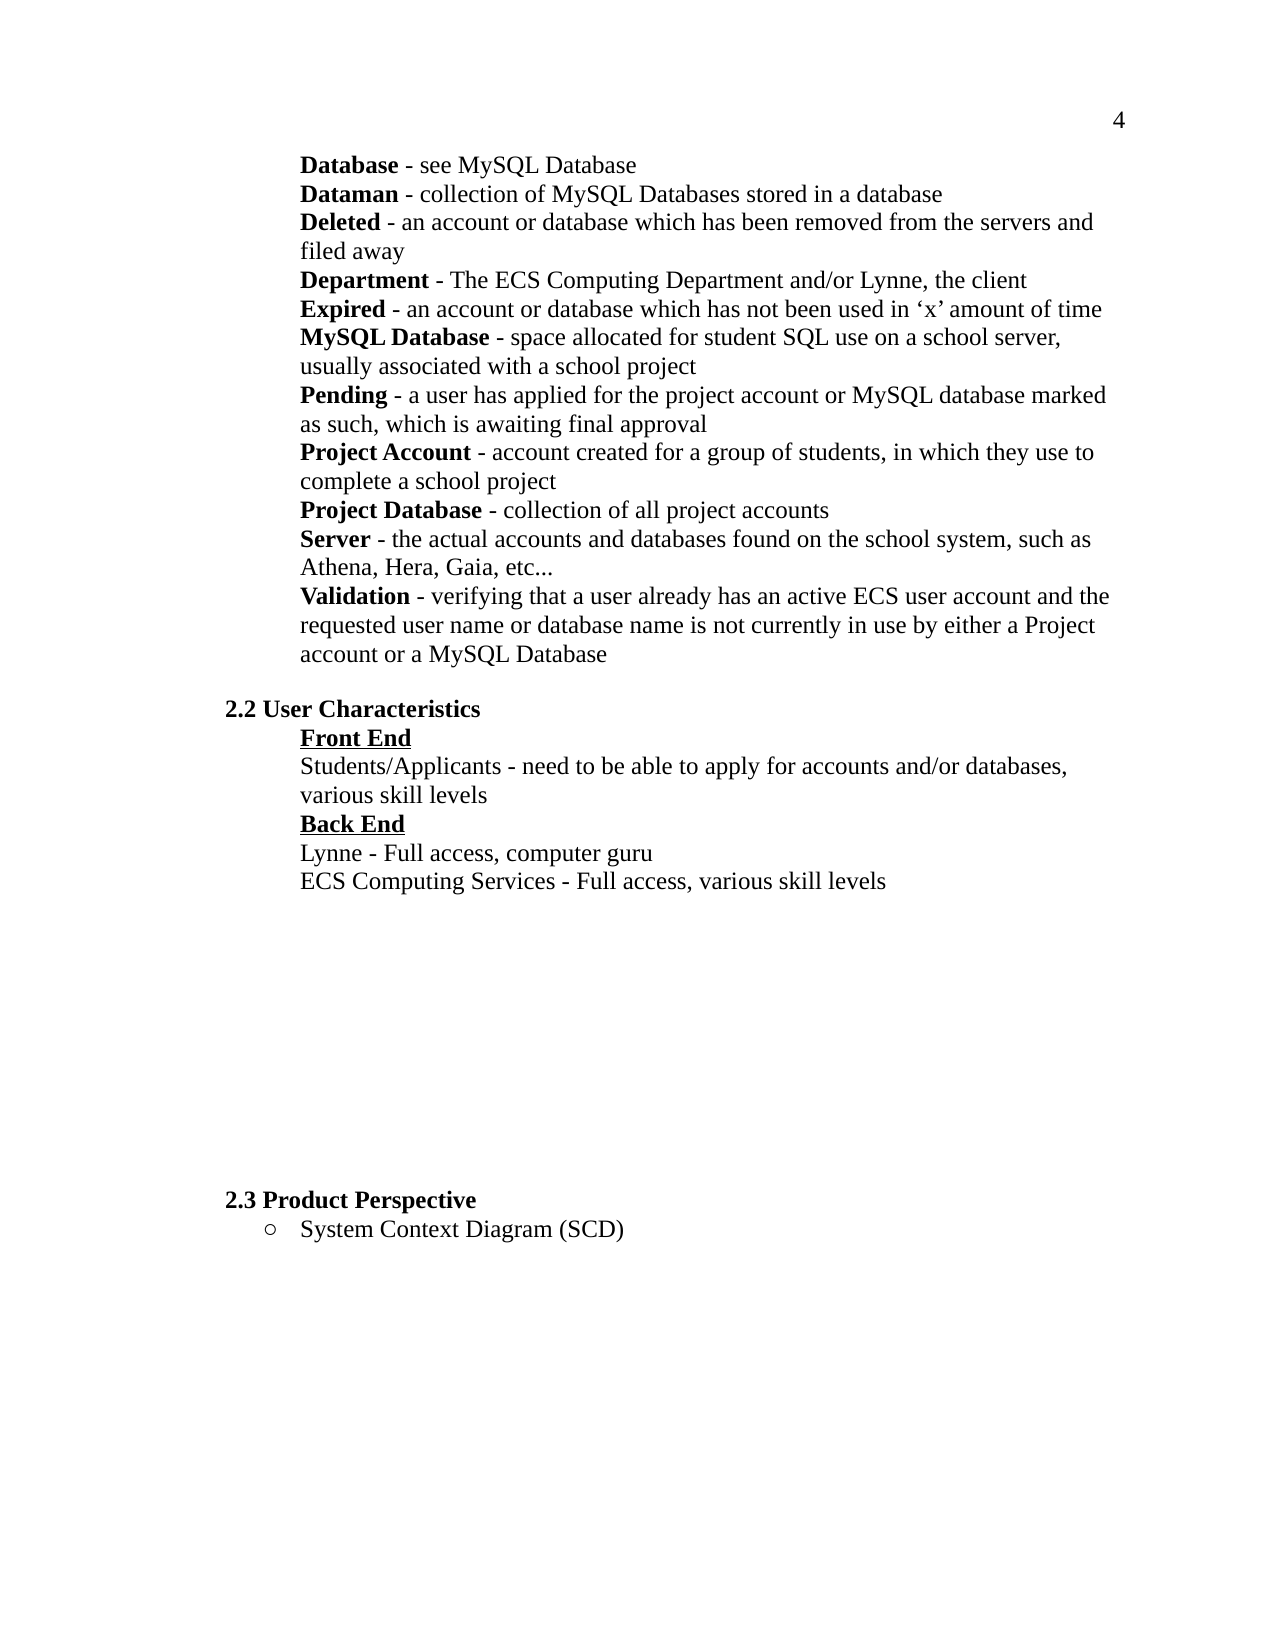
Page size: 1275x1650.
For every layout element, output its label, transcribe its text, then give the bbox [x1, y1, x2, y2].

text Expired - an account or database which has not been used in ‘x’ amount of time [300, 294, 1125, 322]
text MySQL Database - space allocated for student SQL use on a school server, usually associated with a school project [300, 322, 1125, 380]
text Deleted - an account or database which has been removed from the servers and filed away [300, 207, 1125, 265]
text 2.2 User Characteristics [225, 694, 1125, 723]
text Server - the actual accounts and databases found on the school system, such as Athena, Hera, Gaia, etc... [300, 524, 1125, 581]
text Lynne - Full access, computer guru [300, 838, 1125, 866]
text Department - The ECS Computing Department and/or Lynne, the client [300, 265, 1125, 294]
text ECS Computing Services - Full access, various skill levels [300, 866, 1125, 895]
text Pending - a user has applied for the project account or MySQL database marked as such, which is awaiting final approval [300, 380, 1125, 437]
text Dataman - collection of MySQL Databases stored in a database [300, 179, 1125, 207]
text 2.3 Product Perspective [150, 1185, 1125, 1214]
text Project Database - collection of all project accounts [300, 495, 1125, 524]
text Validation - verifying that a user already has an active ECS user account and the requested user name or database name is not currently in use by either a Project account or a MySQL Database [300, 581, 1125, 667]
list System Context Diagram (SCD) [263, 1214, 1125, 1242]
text Students/Applicants - need to be able to apply for accounts and/or databases, various skill levels [300, 751, 1125, 809]
text Front End [225, 723, 1125, 751]
text Back End [300, 809, 1125, 838]
text Project Account - account created for a group of students, in which they use to complete a school project [300, 437, 1125, 495]
text Database - see MySQL Database [300, 150, 1125, 179]
